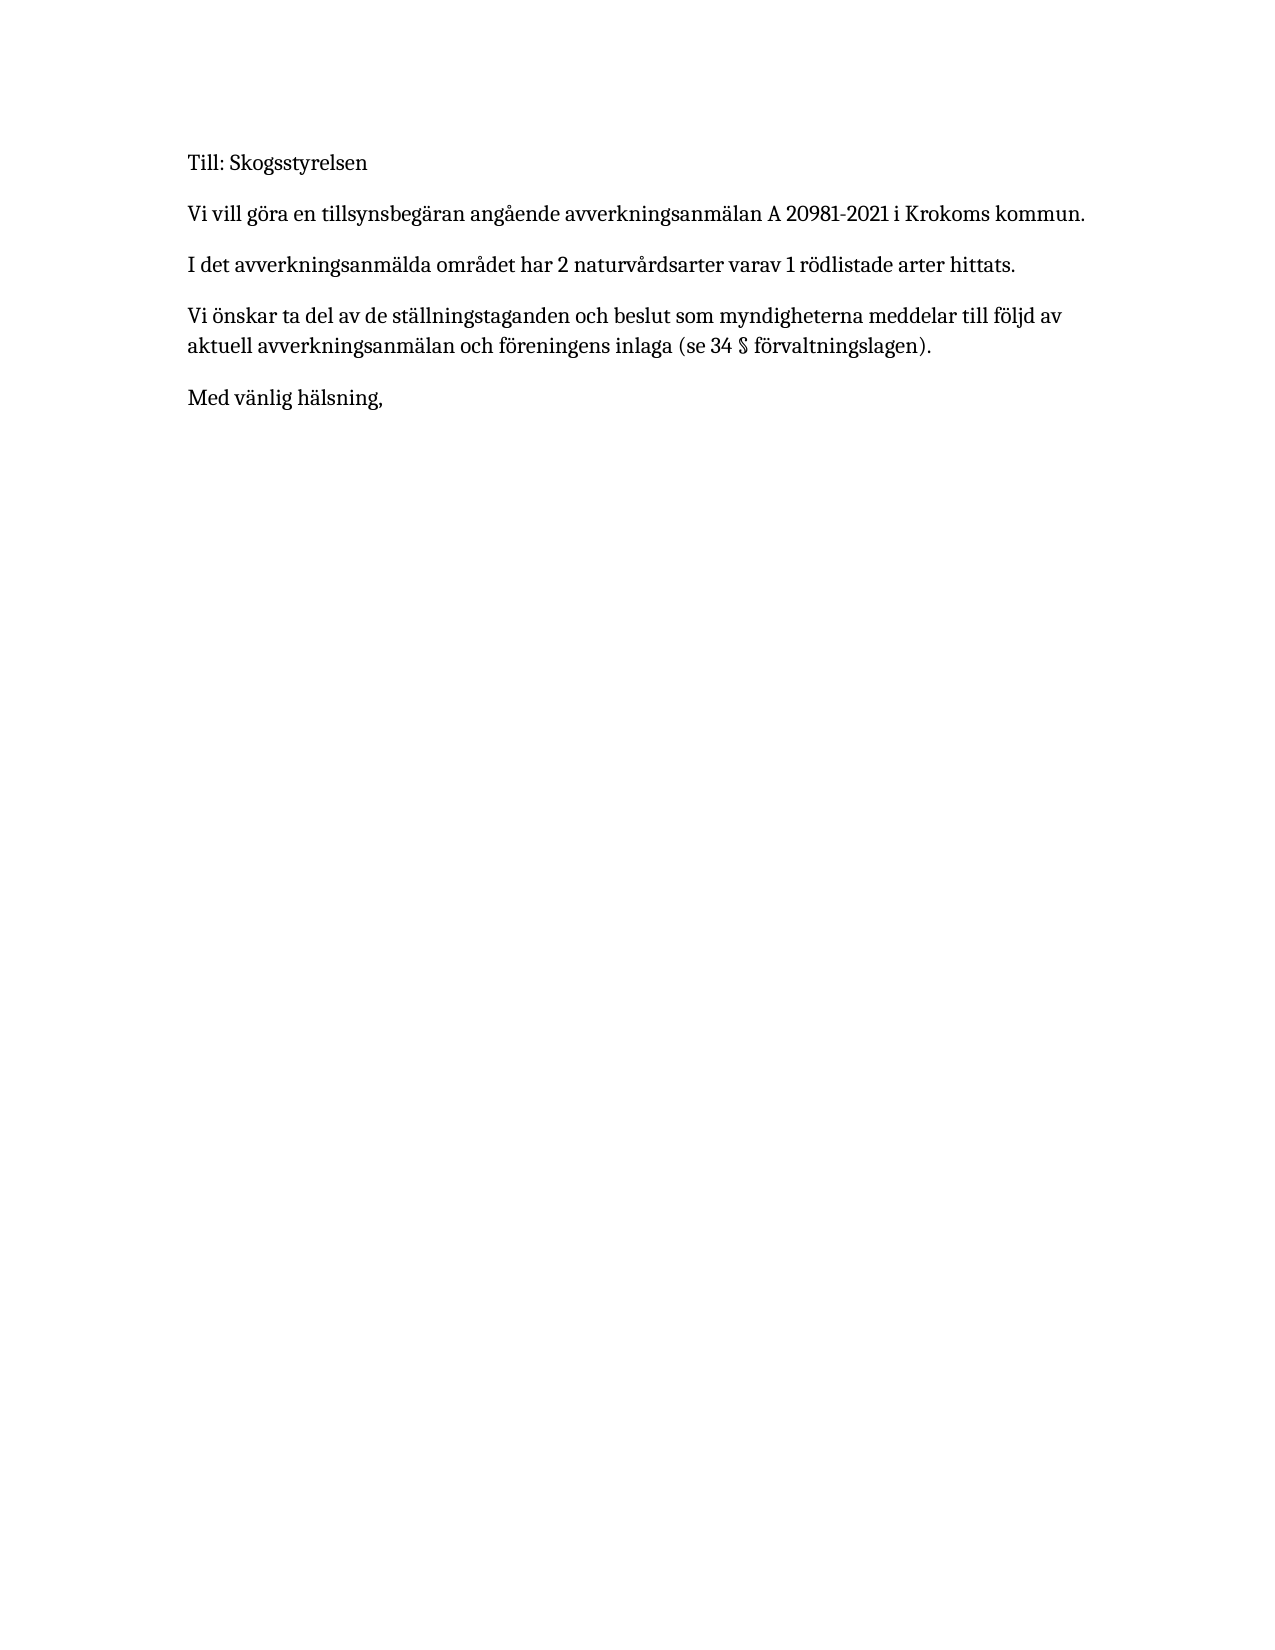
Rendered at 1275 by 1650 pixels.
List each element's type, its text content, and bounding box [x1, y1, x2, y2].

text Till: Skogsstyrelsen [187, 150, 1087, 176]
text Vi vill göra en tillsynsbegäran angående avverkningsanmälan A 20981-2021 i Krokoms kommun. [187, 201, 1087, 227]
text I det avverkningsanmälda området har 2 naturvårdsarter varav 1 rödlistade arter hittats. [187, 252, 1087, 278]
text Vi önskar ta del av de ställningstaganden och beslut som myndigheterna meddelar till följd av aktuell avverkningsanmälan och föreningens inlaga (se 34 § förvaltningslagen). [187, 303, 1087, 360]
text Med vänlig hälsning, [187, 384, 1087, 441]
